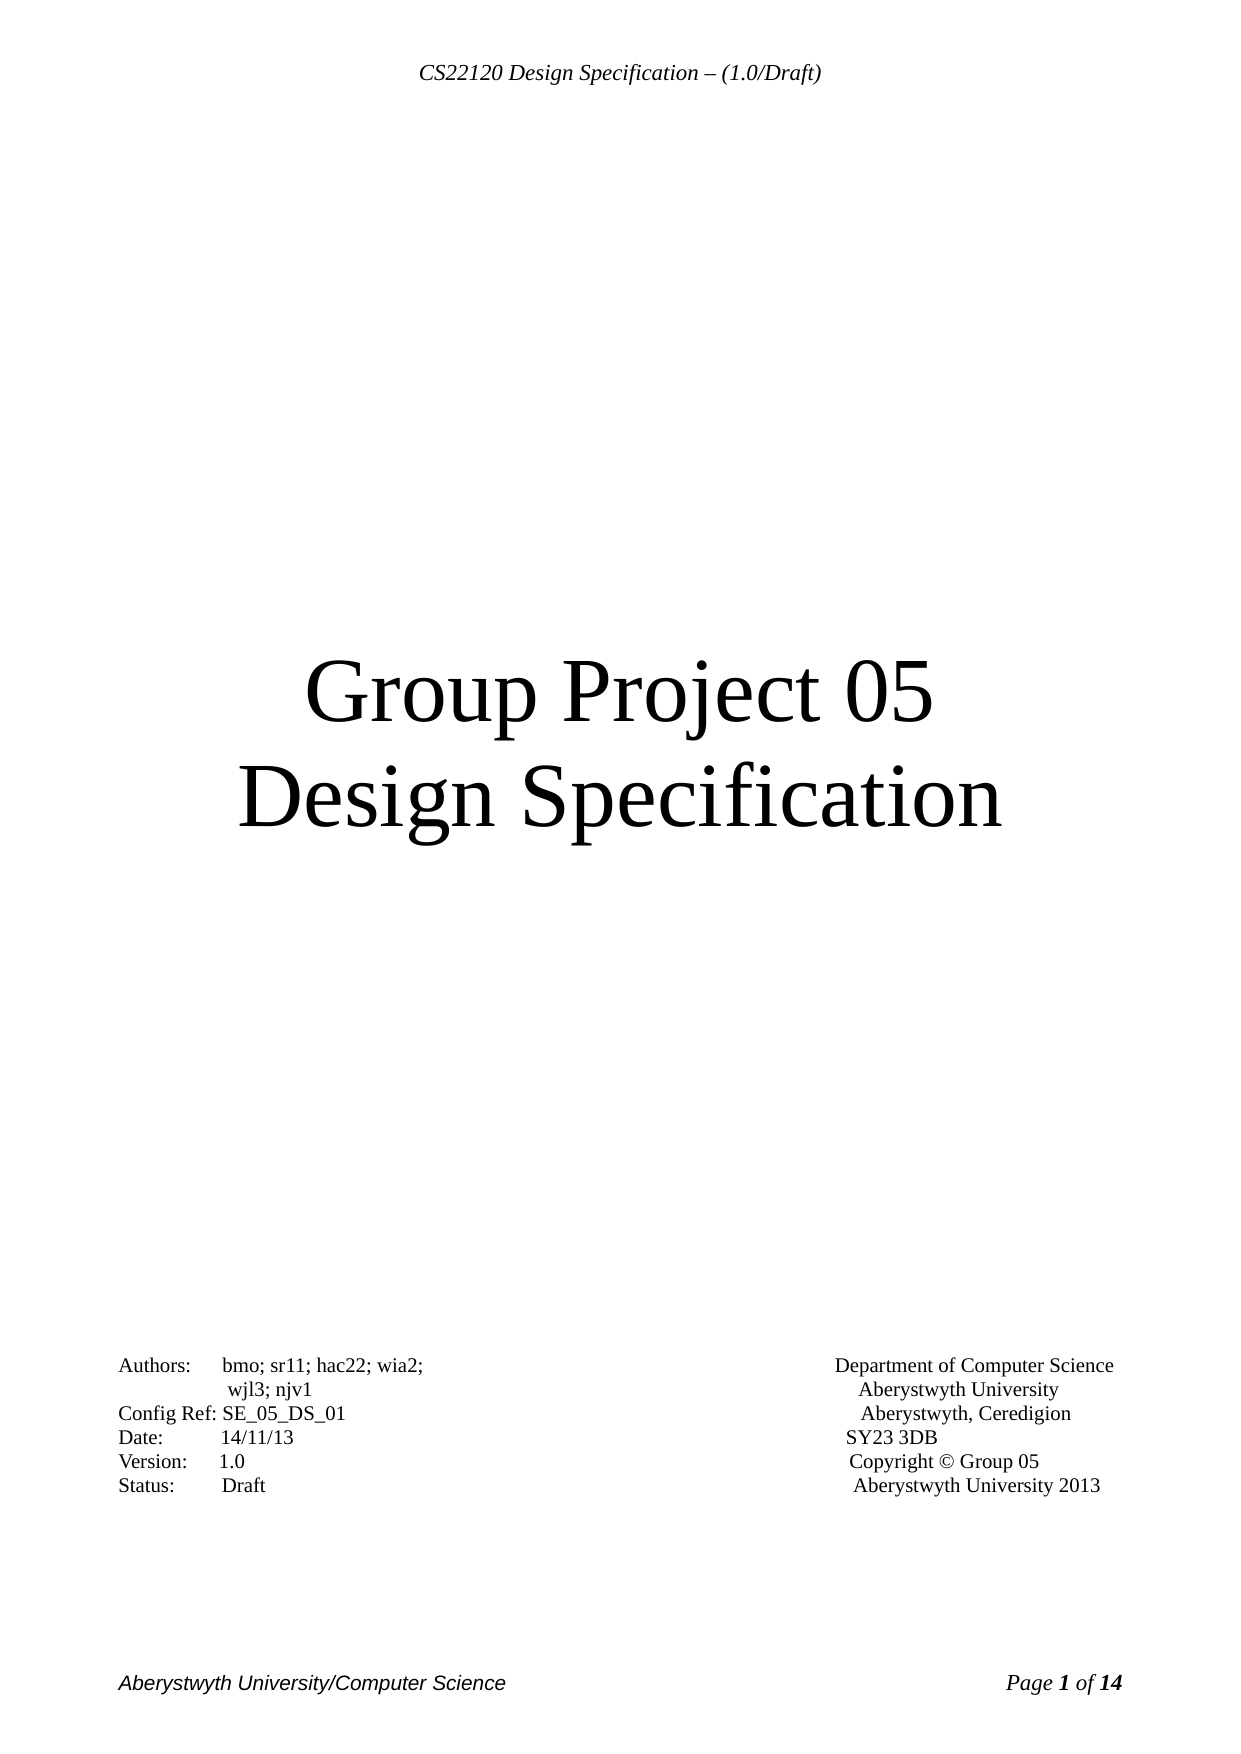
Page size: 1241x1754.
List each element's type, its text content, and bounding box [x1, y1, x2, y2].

text Date: 14/11/13 SY23 3DB [118, 1425, 1122, 1449]
text Version: 1.0 Copyright © Group 05 [118, 1449, 1122, 1473]
text Group Project 05 [118, 636, 1122, 741]
text Status: Draft Aberystwyth University 2013 [118, 1473, 1122, 1497]
text wjl3; njv1 Aberystwyth University [118, 1377, 1122, 1401]
text Authors: bmo; sr11; hac22; wia2; Department of Computer Science [118, 1353, 1122, 1377]
text Design Specification [118, 741, 1122, 846]
text Config Ref: SE_05_DS_01 Aberystwyth, Ceredigion [118, 1401, 1122, 1425]
